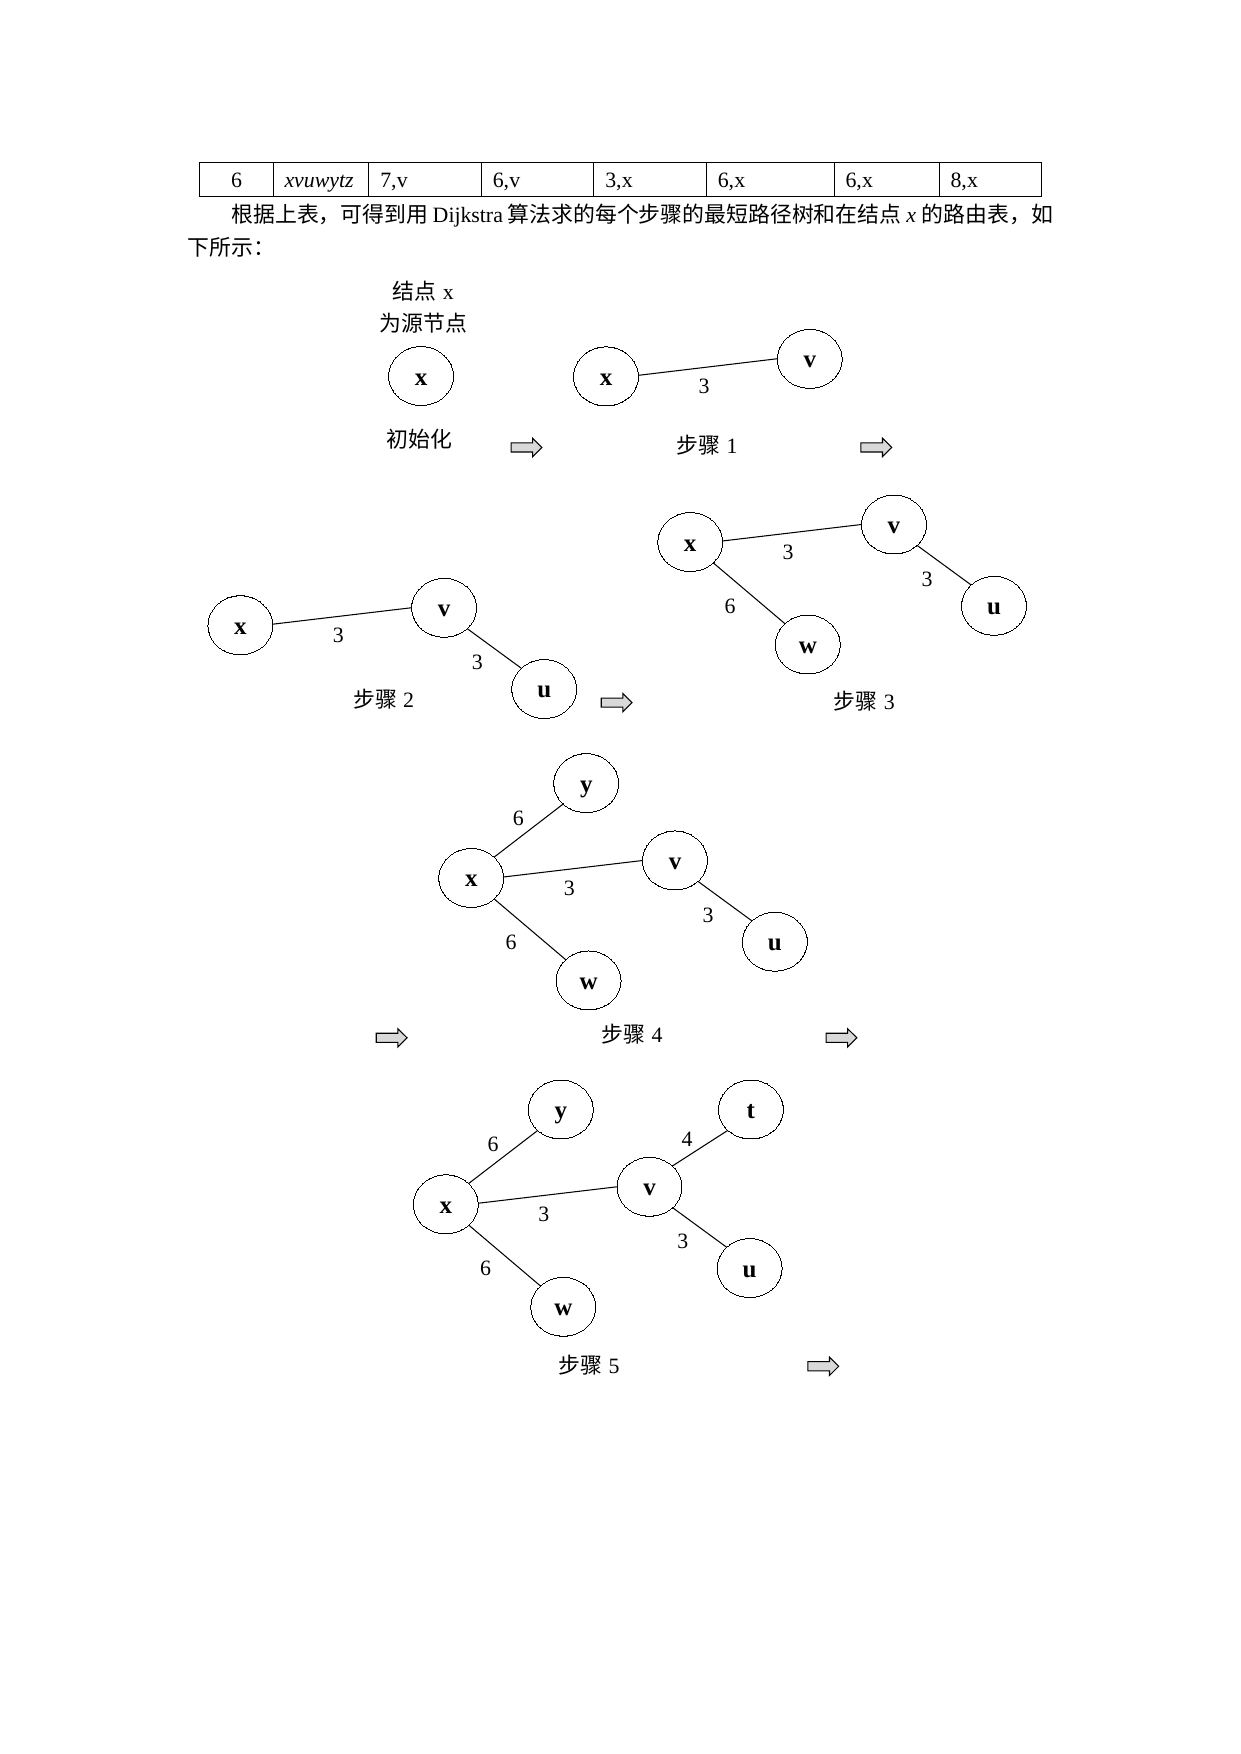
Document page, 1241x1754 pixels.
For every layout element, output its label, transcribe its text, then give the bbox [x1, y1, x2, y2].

table_cell xvuwytz [274, 163, 368, 196]
table_cell 6,v [482, 163, 593, 196]
table_cell 3,x [594, 163, 706, 196]
table_cell 7,v [369, 163, 481, 196]
table_cell 6,x [835, 163, 939, 196]
table_cell 6 [200, 163, 273, 196]
table_cell 6,x [707, 163, 834, 196]
table_cell 8,x [940, 163, 1041, 196]
text 根据上表，可得到用Dijkstra算法求的每个步骤的最短路径树和在结点 x 的路由表，如下所示： [187, 197, 1053, 262]
